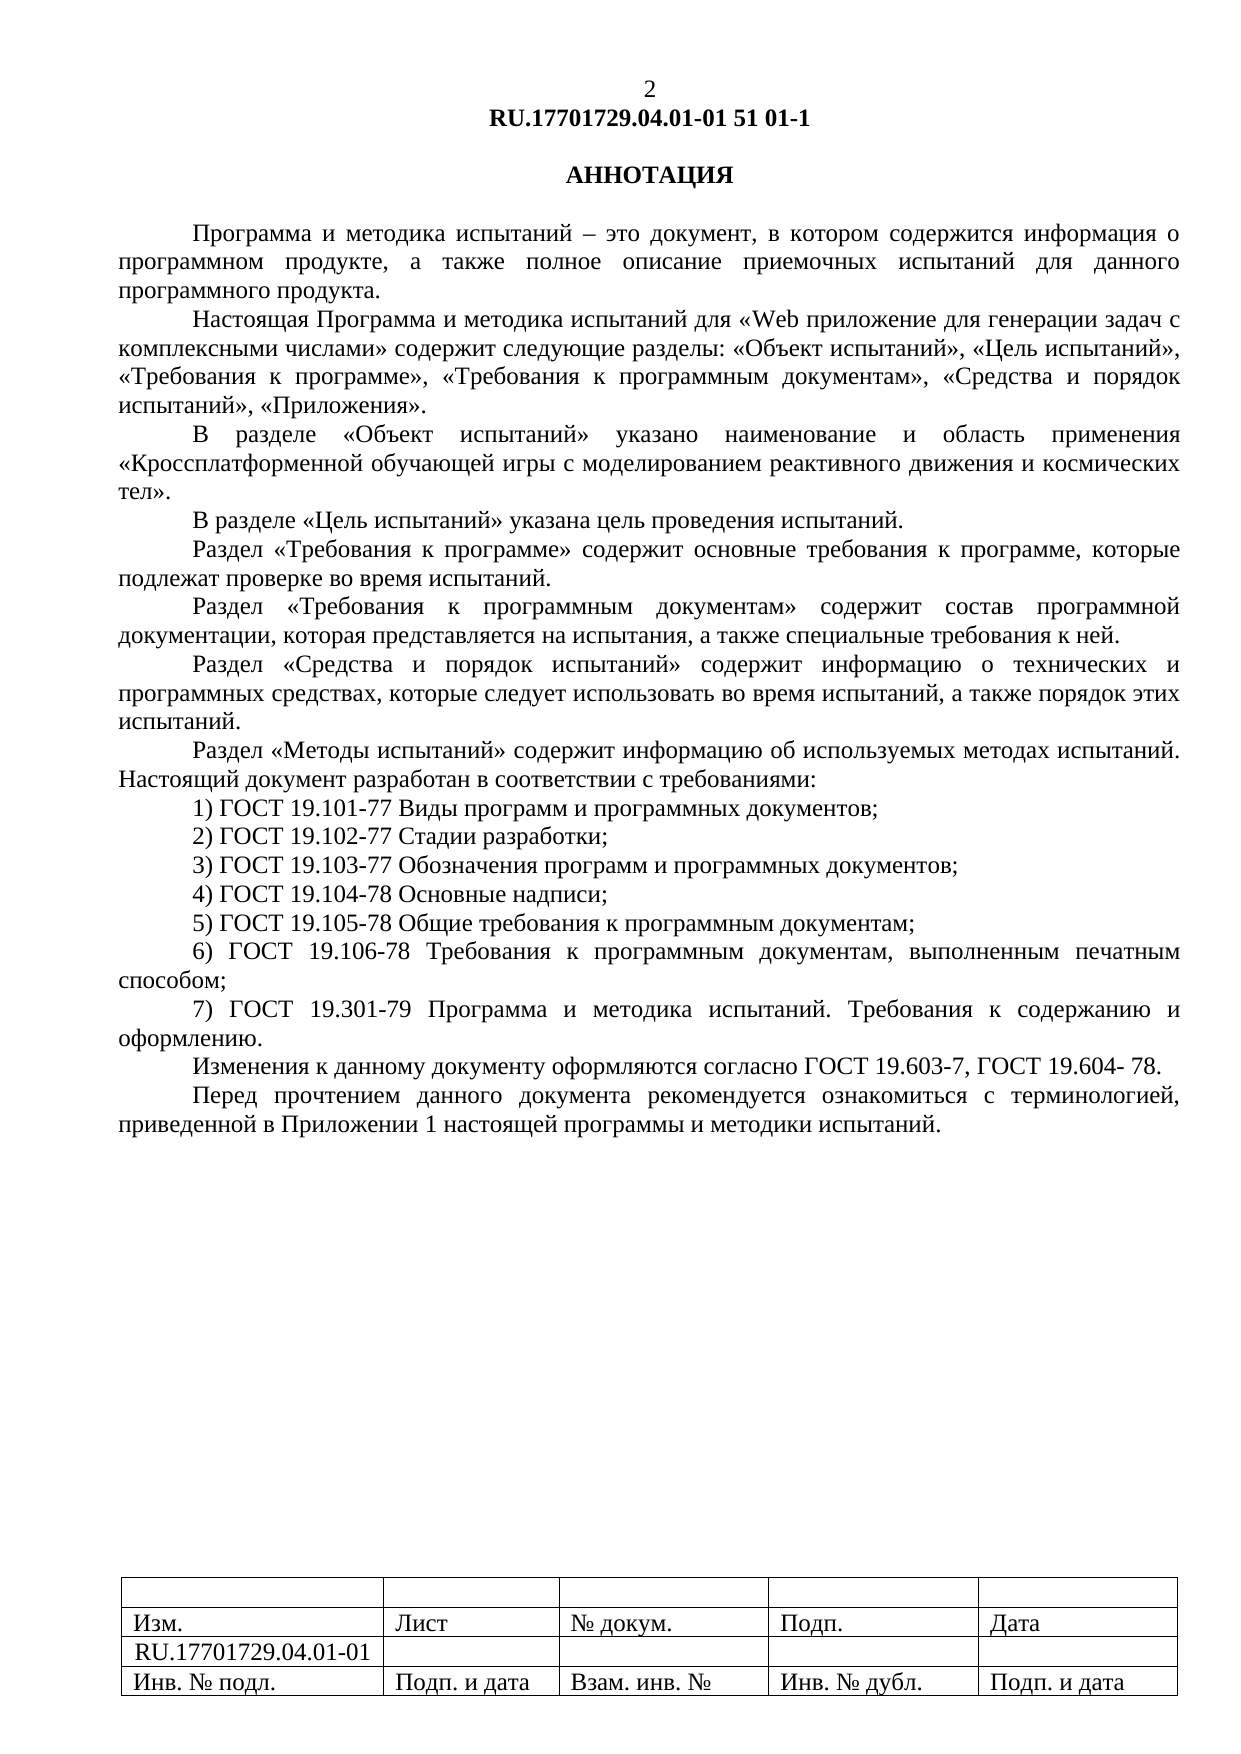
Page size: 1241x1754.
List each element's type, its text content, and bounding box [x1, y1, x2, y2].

text АННОТАЦИЯ [118, 160, 1181, 189]
text 5) ГОСТ 19.105-78 Общие требования к программным документам; [118, 908, 1181, 936]
text 2) ГОСТ 19.102-77 Стадии разработки; [118, 821, 1181, 850]
text Изменения к данному документу оформляются согласно ГОСТ 19.603-7, ГОСТ 19.604- 78. [118, 1051, 1181, 1080]
text 1) ГОСТ 19.101-77 Виды программ и программных документов; [118, 793, 1181, 821]
text Раздел «Средства и порядок испытаний» содержит информацию о технических и программных средствах, которые следует использовать во время испытаний, а также порядок этих испытаний. [118, 649, 1181, 735]
text 4) ГОСТ 19.104-78 Основные надписи; [118, 879, 1181, 908]
text Раздел «Требования к программным документам» содержит состав программной документации, которая представляется на испытания, а также специальные требования к ней. [118, 591, 1181, 649]
text Настоящая Программа и методика испытаний для «Web приложение для генерации задач с комплексными числами» содержит следующие разделы: «Объект испытаний», «Цель испытаний», «Требования к программе», «Требования к программным документам», «Средства и порядок испытаний», «Приложения». [118, 304, 1181, 419]
text 6) ГОСТ 19.106-78 Требования к программным документам, выполненным печатным способом; [118, 936, 1181, 994]
text Перед прочтением данного документа рекомендуется ознакомиться с терминологией, приведенной в Приложении 1 настоящей программы и методики испытаний. [118, 1080, 1181, 1138]
text В разделе «Объект испытаний» указано наименование и область применения «Кроссплатформенной обучающей игры с моделированием реактивного движения и космических тел». [118, 419, 1181, 505]
text Программа и методика испытаний – это документ, в котором содержится информация о программном продукте, а также полное описание приемочных испытаний для данного программного продукта. [118, 218, 1181, 304]
text Раздел «Требования к программе» содержит основные требования к программе, которые подлежат проверке во время испытаний. [118, 534, 1181, 591]
text 7) ГОСТ 19.301-79 Программа и методика испытаний. Требования к содержанию и оформлению. [118, 994, 1181, 1051]
text Раздел «Методы испытаний» содержит информацию об используемых методах испытаний. Настоящий документ разработан в соответствии с требованиями: [118, 735, 1181, 793]
text В разделе «Цель испытаний» указана цель проведения испытаний. [118, 505, 1181, 534]
text 3) ГОСТ 19.103-77 Обозначения программ и программных документов; [118, 850, 1181, 879]
